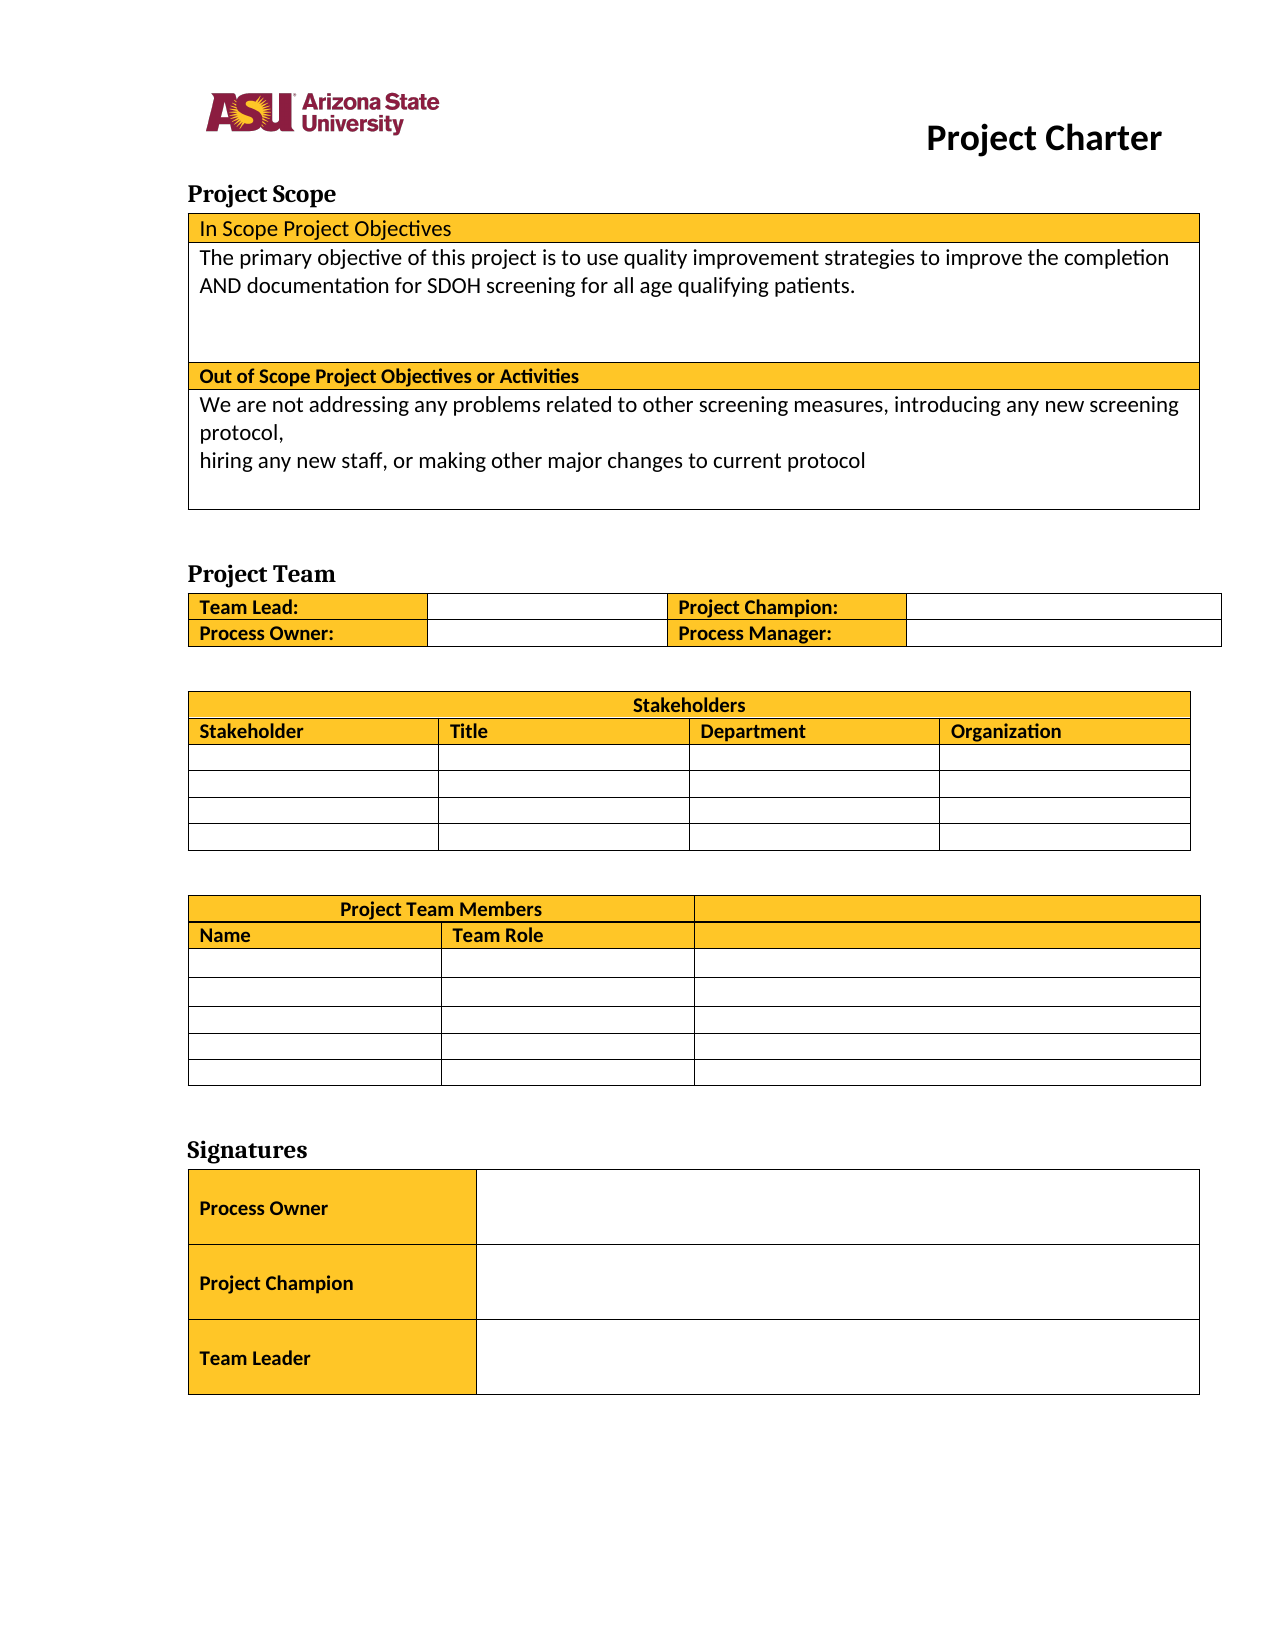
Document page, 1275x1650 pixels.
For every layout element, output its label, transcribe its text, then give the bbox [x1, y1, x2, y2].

table_cell [695, 923, 1200, 948]
table_cell [442, 978, 694, 1006]
table_cell [189, 1034, 441, 1059]
table_cell [907, 620, 1221, 646]
table_cell [695, 1060, 1200, 1085]
table_cell Name [189, 923, 441, 948]
table_cell [940, 771, 1190, 797]
table_header Team Lead: [189, 594, 427, 619]
subtitle Project Scope [187, 180, 1200, 209]
table_cell [940, 824, 1190, 850]
table_cell Organization [940, 719, 1190, 744]
table_cell Team Role [442, 923, 694, 948]
table_cell Title [439, 719, 689, 744]
table_cell [439, 771, 689, 797]
table_cell We are not addressing any problems related to other screening measures, introducing any new screening protocol, hiring any new staff, or making other major changes to current protocol [189, 390, 1199, 509]
table_cell [442, 1034, 694, 1059]
table_cell Stakeholder [189, 719, 438, 744]
table_cell [690, 824, 939, 850]
table_cell [940, 798, 1190, 823]
table_header [695, 896, 1200, 921]
table_cell [695, 1007, 1200, 1032]
table_cell [695, 949, 1200, 977]
picture [187, 75, 458, 150]
table_header Process Owner [189, 1170, 476, 1244]
table_header Project Champion: [668, 594, 906, 619]
table_cell [442, 1007, 694, 1032]
table_cell [690, 745, 939, 770]
table_header Stakeholders [189, 692, 1190, 717]
table_cell [690, 798, 939, 823]
table_cell [477, 1245, 1199, 1319]
subtitle Signatures [187, 1136, 1200, 1165]
table_cell The primary objective of this project is to use quality improvement strategies to improve the completion AND documentation for SDOH screening for all age qualifying patients. [189, 243, 1199, 362]
table_cell [189, 1060, 441, 1085]
table_cell [428, 620, 667, 646]
table_cell [442, 949, 694, 977]
table_cell [189, 949, 441, 977]
table_header In Scope Project Objectives [189, 214, 1199, 242]
table_cell [189, 798, 438, 823]
table_cell [189, 1007, 441, 1032]
table_cell [189, 978, 441, 1006]
table_cell Project Champion [189, 1245, 476, 1319]
table_cell [477, 1320, 1199, 1394]
table_cell [189, 745, 438, 770]
table_cell [189, 771, 438, 797]
table_cell Process Manager: [668, 620, 906, 646]
subtitle Project Team [187, 560, 1200, 588]
table_cell [189, 824, 438, 850]
table_cell [690, 771, 939, 797]
table_cell Process Owner: [189, 620, 427, 646]
table_cell Team Leader [189, 1320, 476, 1394]
table_cell [439, 745, 689, 770]
table_header Project Team Members [189, 896, 694, 921]
table_header [428, 594, 667, 619]
table_header [477, 1170, 1199, 1244]
table_cell Out of Scope Project Objectives or Activities [189, 363, 1199, 389]
table_cell [695, 1034, 1200, 1059]
table_header [907, 594, 1221, 619]
table_cell [439, 824, 689, 850]
table_cell [940, 745, 1190, 770]
table_cell Department [690, 719, 939, 744]
table_cell [439, 798, 689, 823]
table_cell [442, 1060, 694, 1085]
table_cell [695, 978, 1200, 1006]
